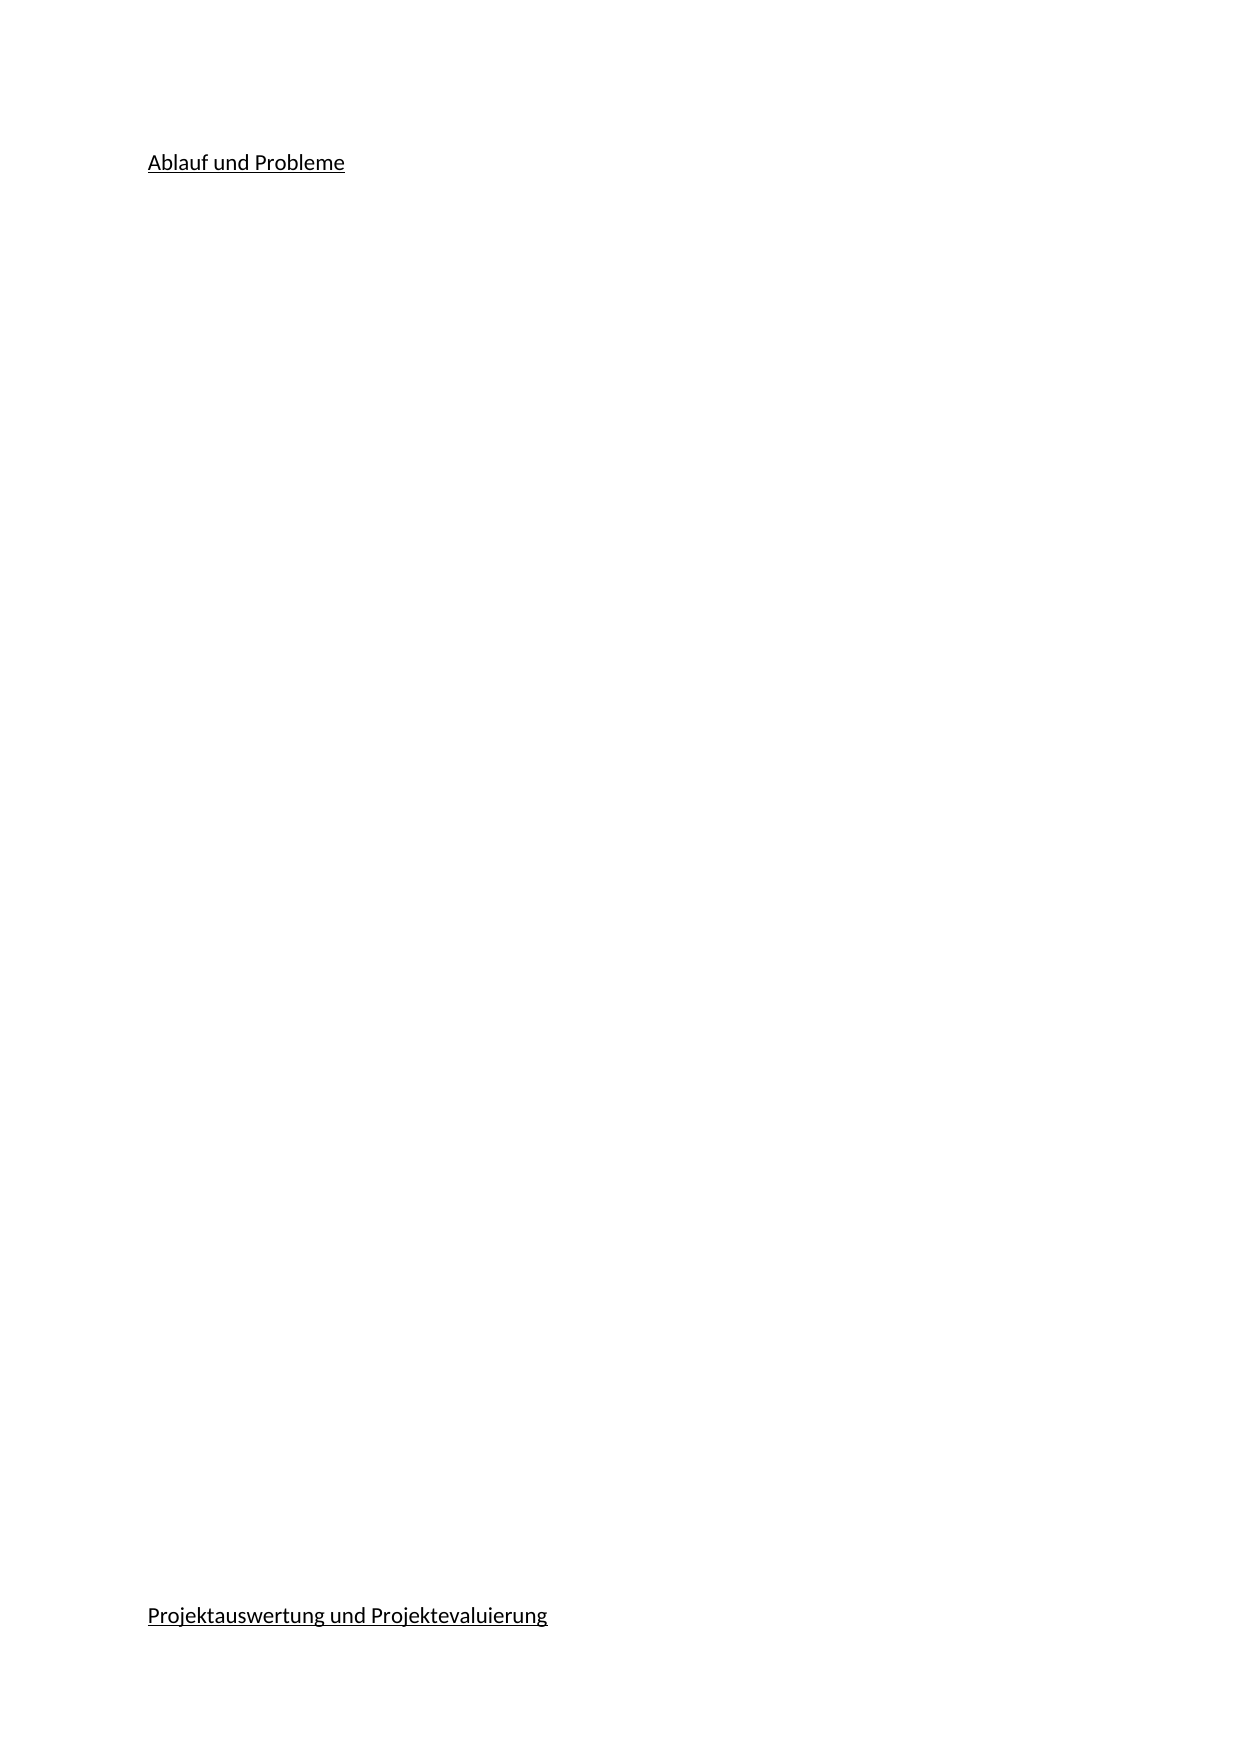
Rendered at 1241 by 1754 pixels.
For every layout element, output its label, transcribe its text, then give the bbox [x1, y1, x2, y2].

text Ablauf und Probleme [148, 148, 1093, 176]
text Projektauswertung und Projektevaluierung [148, 1601, 1093, 1629]
